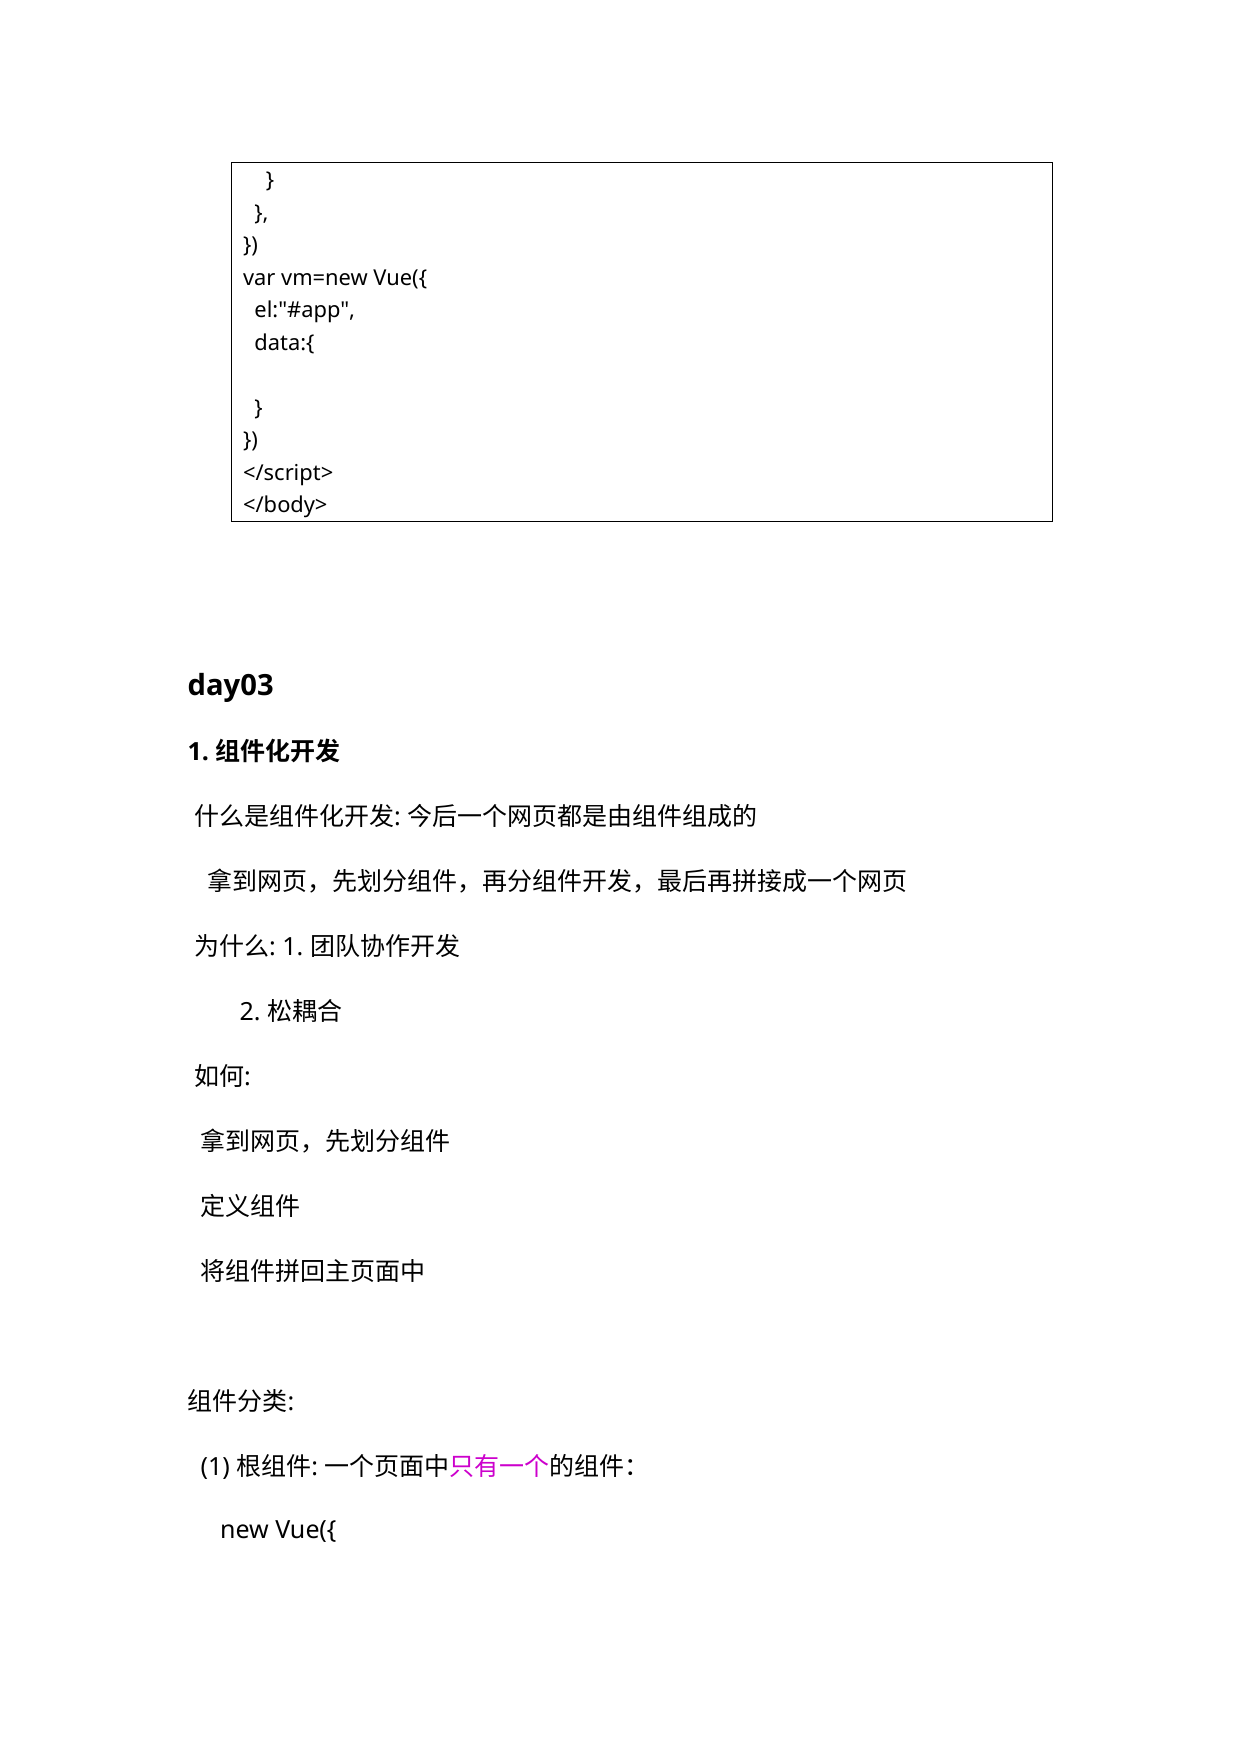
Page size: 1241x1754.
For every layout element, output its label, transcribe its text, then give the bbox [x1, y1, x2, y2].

text 什么是组件化开发: 今后一个网页都是由组件组成的 [187, 782, 1053, 847]
text new Vue({ [187, 1497, 1053, 1562]
text 将组件拼回主页面中 [187, 1237, 1053, 1302]
text 为什么: 1. 团队协作开发 [187, 912, 1053, 977]
text 组件分类: [187, 1367, 1053, 1432]
text 如何: [187, 1042, 1053, 1107]
text day03 [187, 652, 1053, 717]
text 2. 松耦合 [187, 977, 1053, 1042]
text 定义组件 [187, 1172, 1053, 1237]
text (1) 根组件: 一个页面中只有一个的组件： [187, 1432, 1053, 1497]
text 拿到网页，先划分组件，再分组件开发，最后再拼接成一个网页 [187, 847, 1053, 912]
text 1. 组件化开发 [187, 717, 1053, 782]
text 拿到网页，先划分组件 [187, 1107, 1053, 1172]
